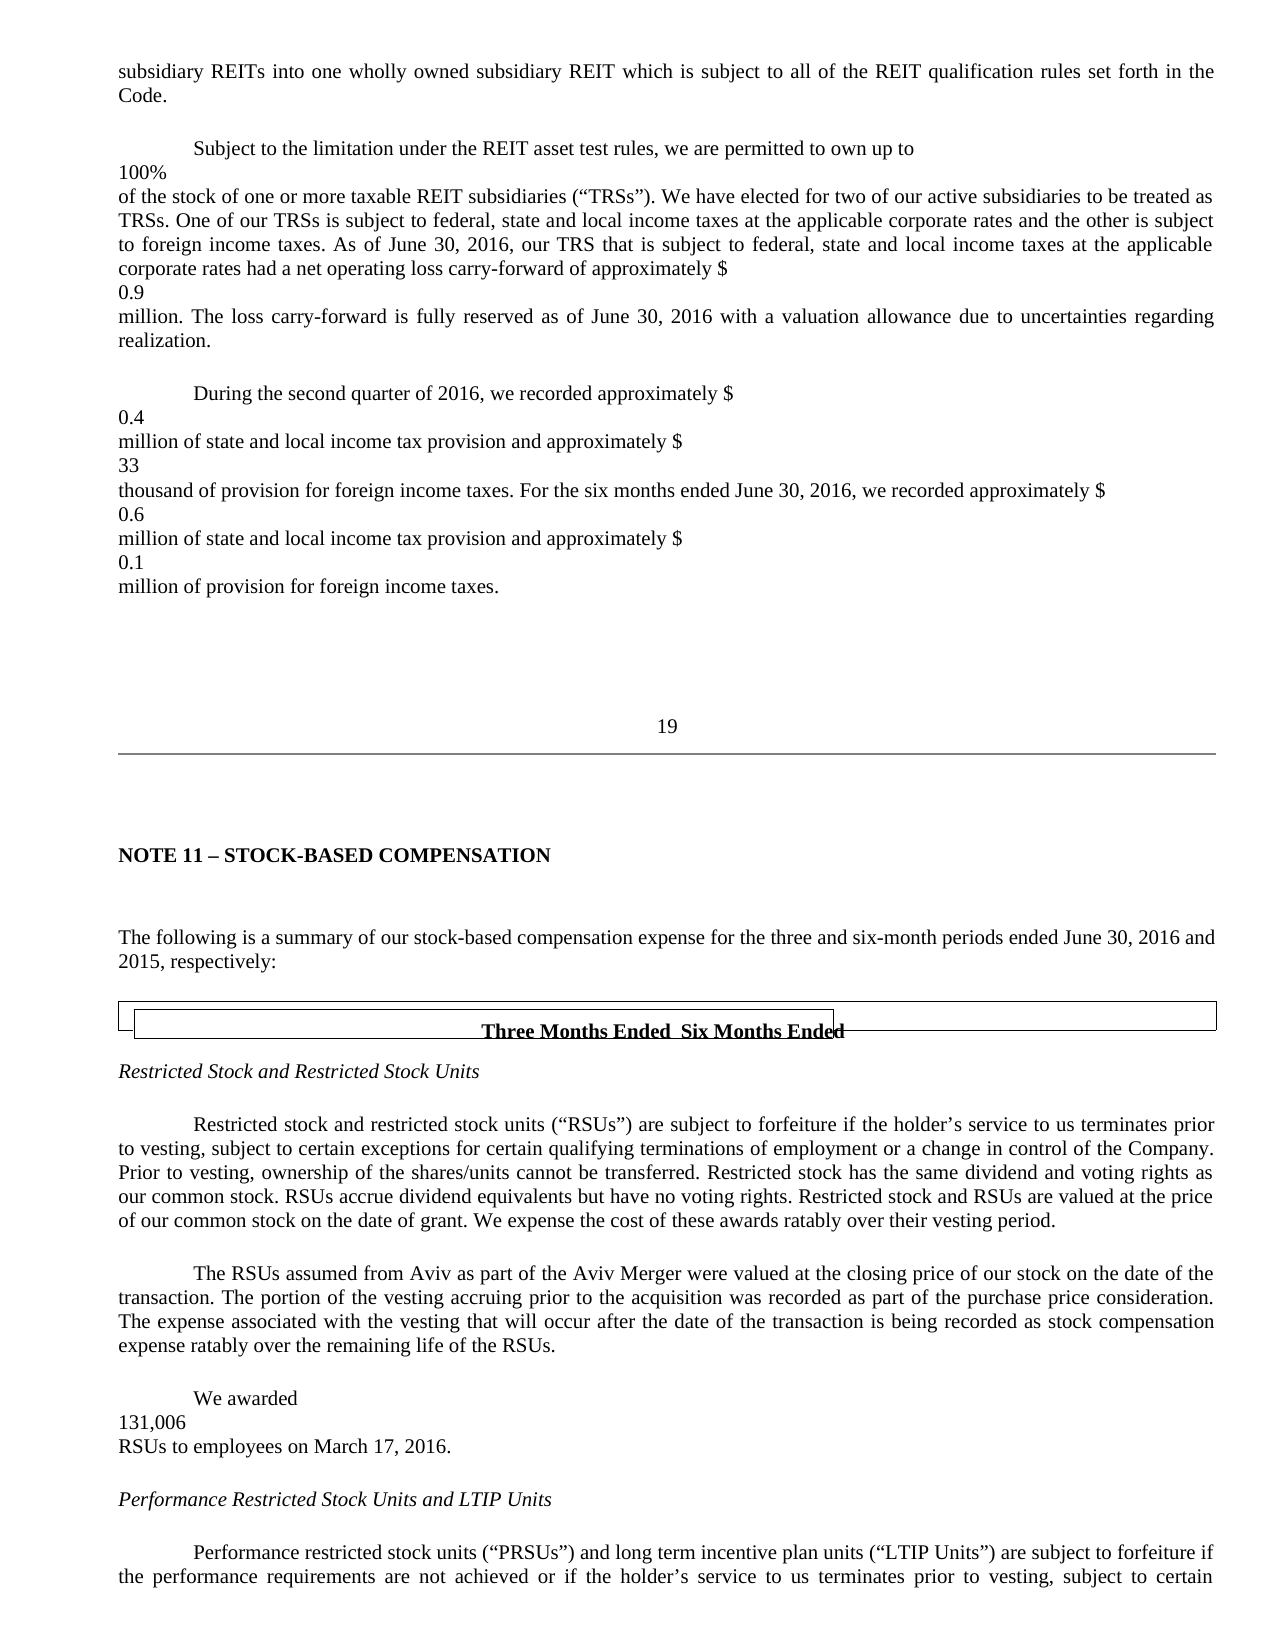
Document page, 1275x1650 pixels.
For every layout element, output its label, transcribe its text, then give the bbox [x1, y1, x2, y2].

text 0.9 [118, 280, 1216, 304]
text 0.4 [118, 405, 1216, 429]
text million. The loss carry-forward is fully reserved as of June 30, 2016 with a valuation allowance due to uncertainties regarding realization. [118, 304, 1216, 352]
text 131,006 [118, 1410, 1216, 1434]
text The RSUs assumed from Aviv as part of the Aviv Merger were valued at the closing price of our stock on the date of the transaction. The portion of the vesting accruing prior to the acquisition was recorded as part of the purchase price consideration. The expense associated with the vesting that will occur after the date of the transaction is being recorded as stock compensation expense ratably over the remaining life of the RSUs. [118, 1261, 1216, 1357]
text 19 [118, 714, 1216, 738]
text Subject to the limitation under the REIT asset test rules, we are permitted to own up to [118, 136, 1216, 160]
text The following is a summary of our stock-based compensation expense for the three and six-month periods ended June 30, 2016 and 2015, respectively: [118, 924, 1216, 973]
text thousand of provision for foreign income taxes. For the six months ended June 30, 2016, we recorded approximately $ [118, 477, 1216, 502]
text During the second quarter of 2016, we recorded approximately $ [118, 381, 1216, 405]
text Performance Restricted Stock Units and LTIP Units [118, 1487, 1216, 1511]
text million of state and local income tax provision and approximately $ [118, 429, 1216, 453]
text 33 [118, 453, 1216, 477]
text RSUs to employees on March 17, 2016. [118, 1434, 1216, 1458]
text Restricted stock and restricted stock units (“RSUs”) are subject to forfeiture if the holder’s service to us terminates prior to vesting, subject to certain exceptions for certain qualifying terminations of employment or a change in control of the Company. Prior to vesting, ownership of the shares/units cannot be transferred. Restricted stock has the same dividend and voting rights as our common stock. RSUs accrue dividend equivalents but have no voting rights. Restricted stock and RSUs are valued at the price of our common stock on the date of grant. We expense the cost of these awards ratably over their vesting period. [118, 1112, 1216, 1232]
text Restricted Stock and Restricted Stock Units [118, 1059, 1216, 1083]
text 0.1 [118, 550, 1216, 574]
text NOTE 11 – STOCK-BASED COMPENSATION [118, 843, 1216, 867]
text million of state and local income tax provision and approximately $ [118, 526, 1216, 550]
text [118, 59, 1216, 107]
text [118, 1539, 1216, 1588]
text million of provision for foreign income taxes. [118, 574, 1216, 598]
text 0.6 [118, 502, 1216, 526]
text We awarded [118, 1386, 1216, 1410]
text 100% [118, 160, 1216, 184]
text of the stock of one or more taxable REIT subsidiaries (“TRSs”). We have elected for two of our active subsidiaries to be treated as TRSs. One of our TRSs is subject to federal, state and local income taxes at the applicable corporate rates and the other is subject to foreign income taxes. As of June 30, 2016, our TRS that is subject to federal, state and local income taxes at the applicable corporate rates had a net operating loss carry-forward of approximately $ [118, 184, 1216, 280]
